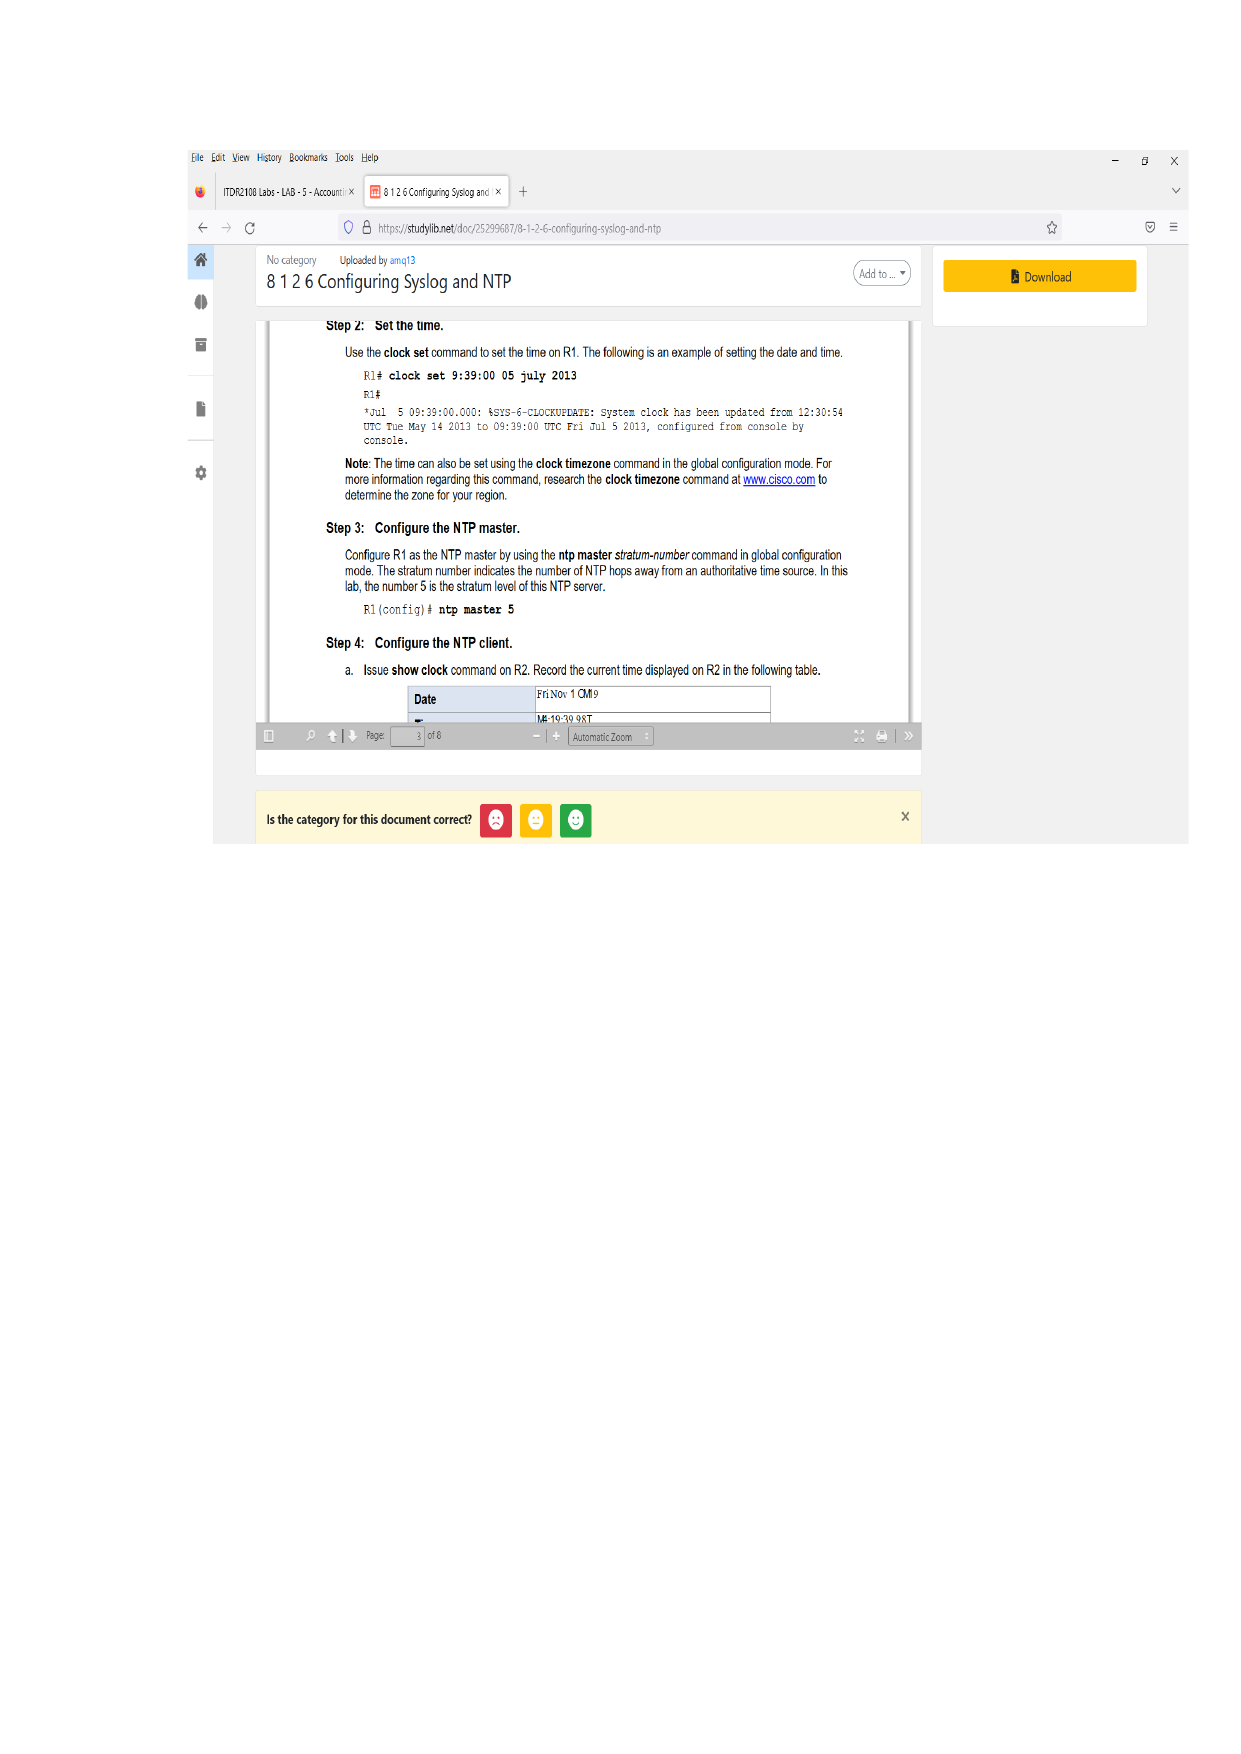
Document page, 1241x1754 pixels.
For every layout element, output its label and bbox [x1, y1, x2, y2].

picture [187, 150, 1189, 844]
